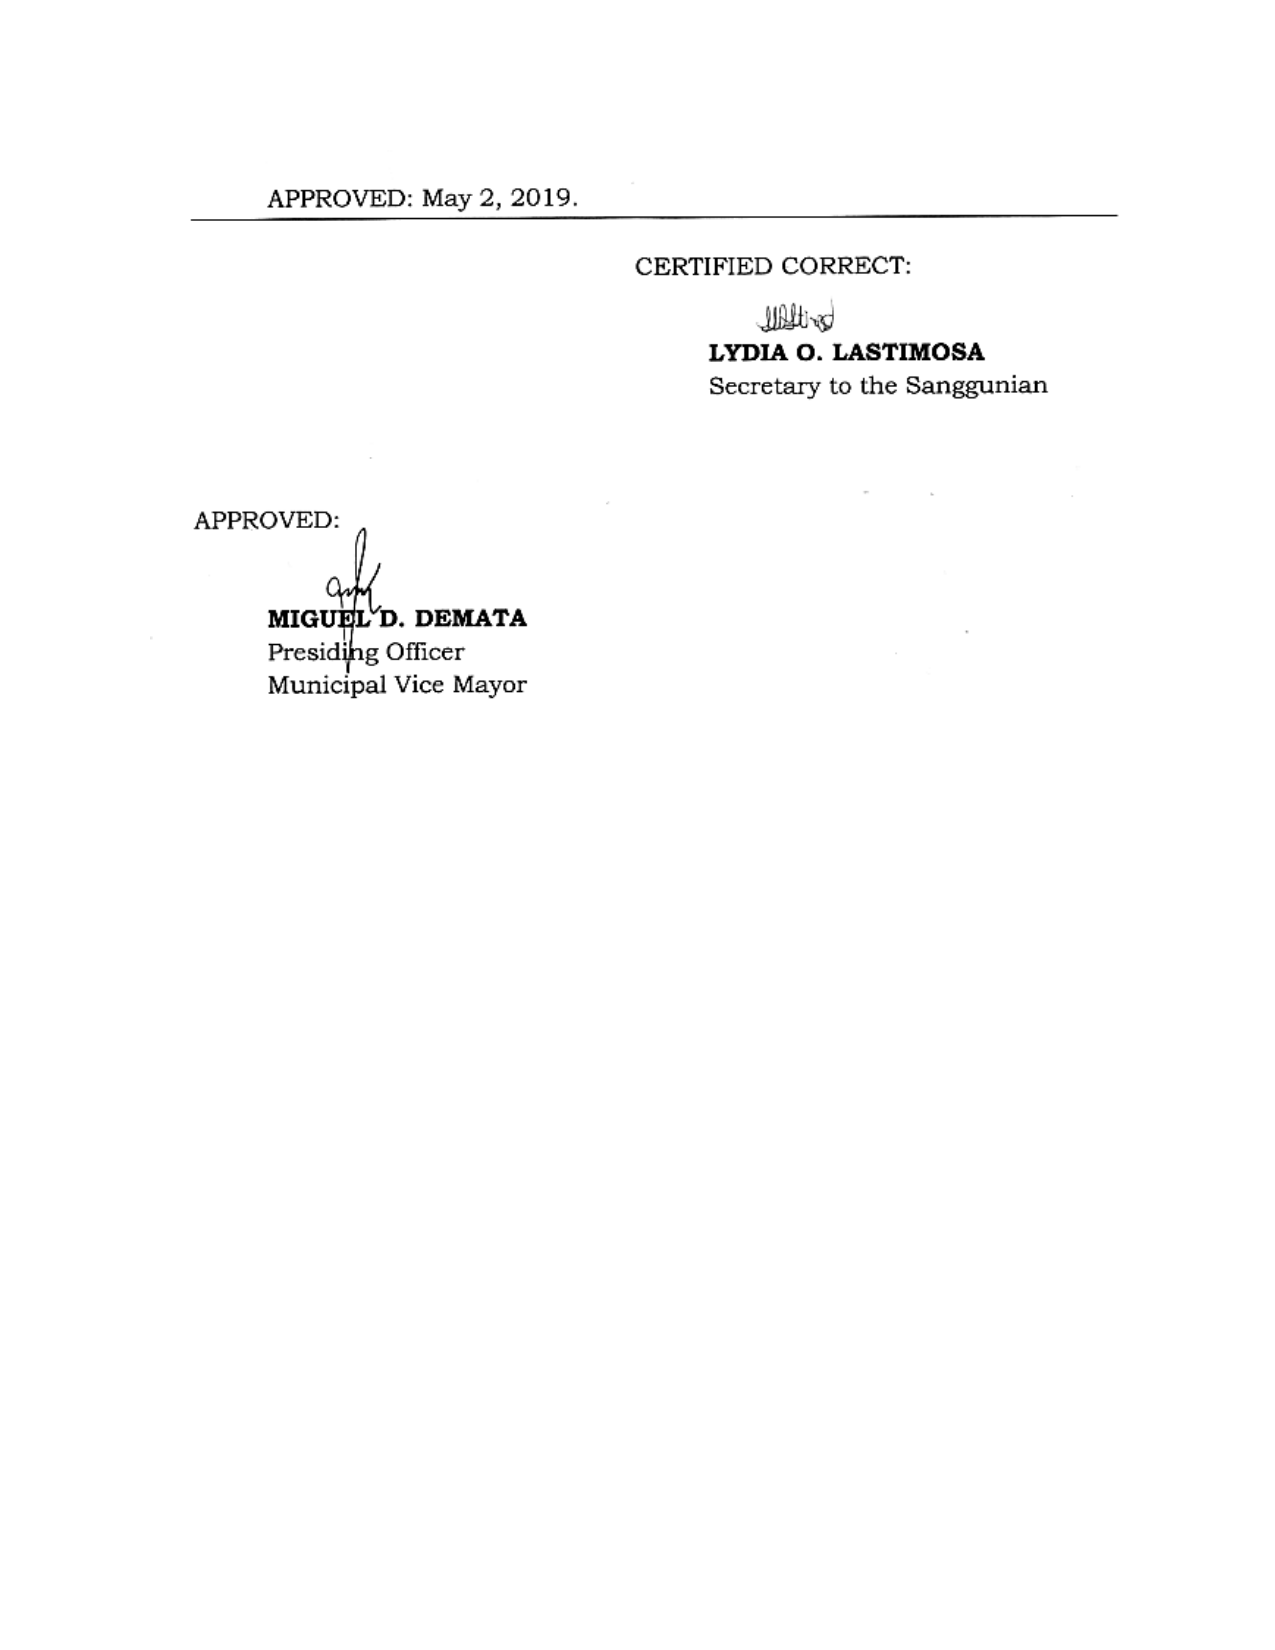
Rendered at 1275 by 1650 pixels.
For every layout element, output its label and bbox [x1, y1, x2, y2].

picture [150, 149, 1126, 716]
